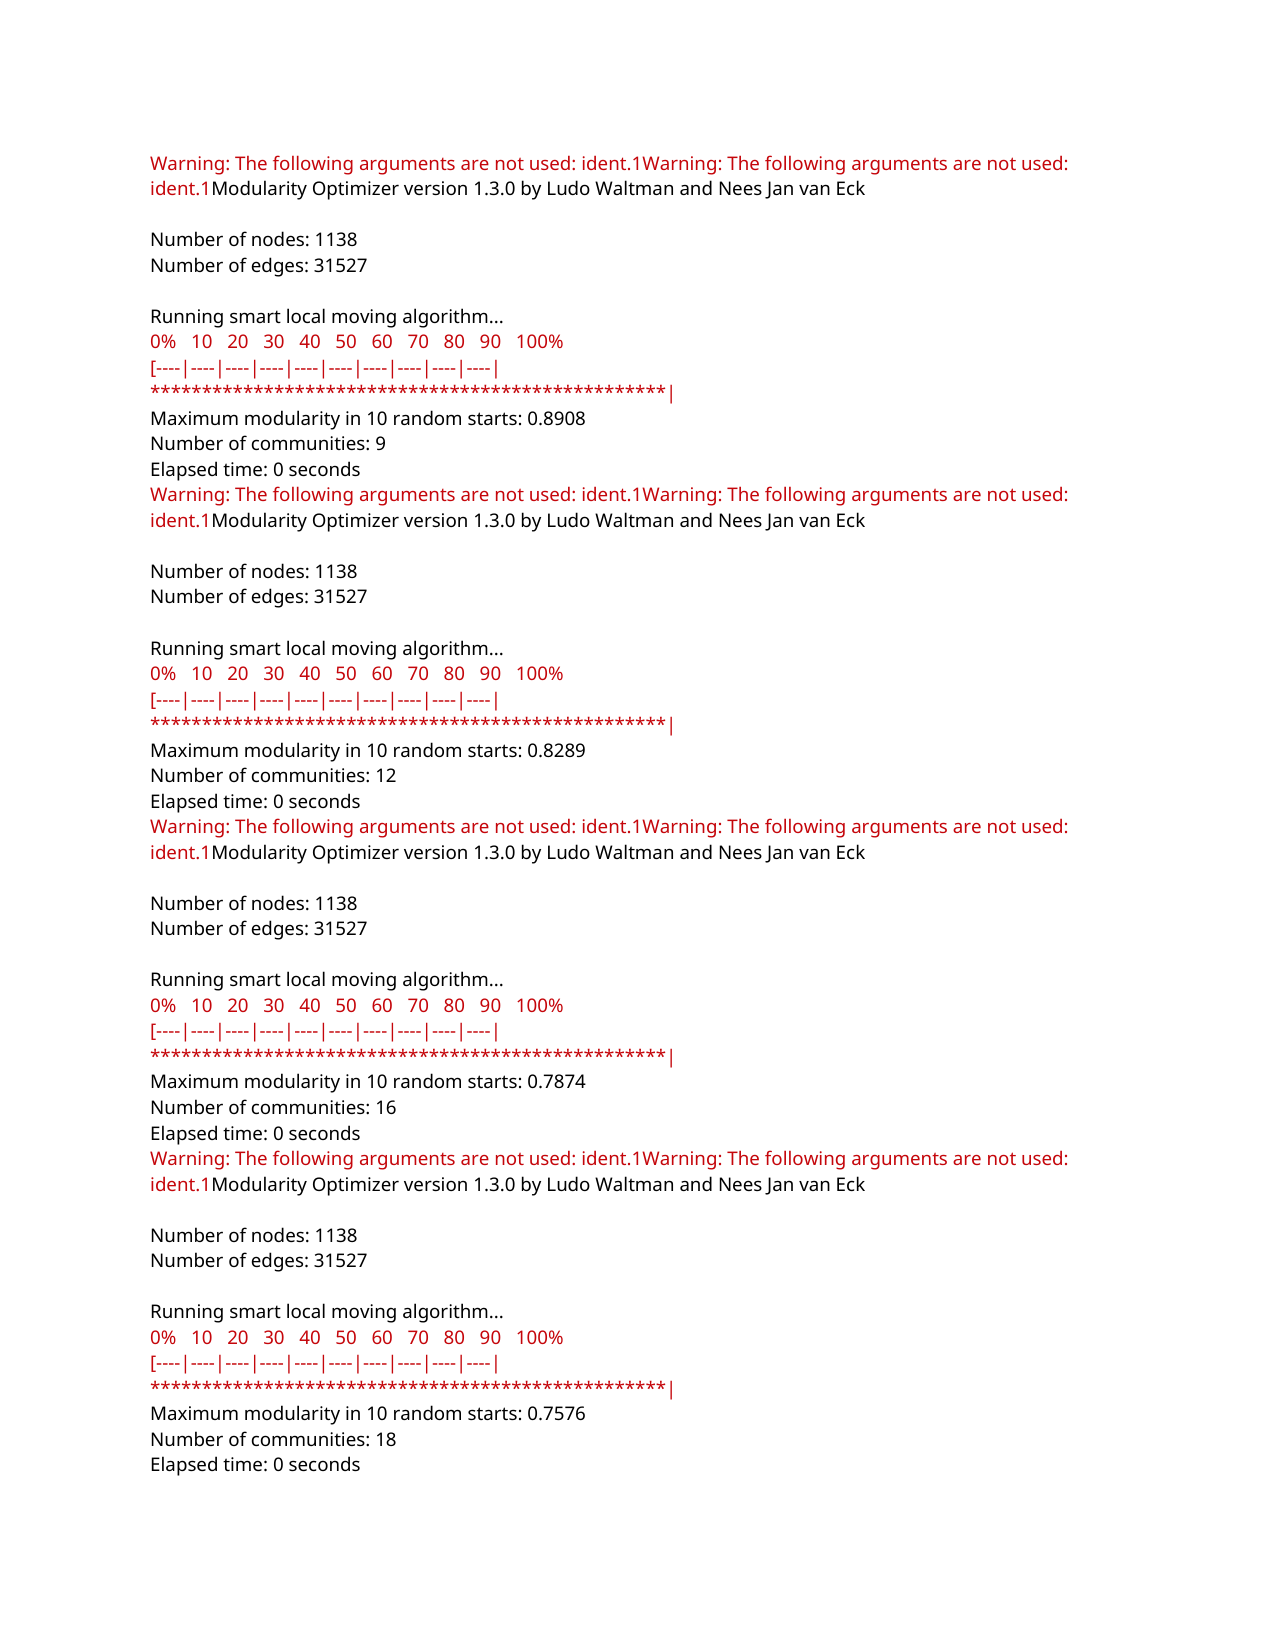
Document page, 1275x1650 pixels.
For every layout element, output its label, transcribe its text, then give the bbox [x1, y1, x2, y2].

text Elapsed time: 0 seconds [150, 788, 1125, 813]
text 0% 10 20 30 40 50 60 70 80 90 100% [150, 1324, 1125, 1349]
text Number of nodes: 1138 [150, 558, 1125, 584]
text Number of communities: 16 [150, 1094, 1125, 1120]
text 0% 10 20 30 40 50 60 70 80 90 100% [150, 660, 1125, 686]
text **************************************************| [150, 1375, 1125, 1401]
text Elapsed time: 0 seconds [150, 1452, 1125, 1477]
text **************************************************| [150, 380, 1125, 405]
text Number of communities: 9 [150, 431, 1125, 456]
text [----|----|----|----|----|----|----|----|----|----| [150, 1349, 1125, 1375]
text Number of communities: 12 [150, 762, 1125, 788]
text Number of nodes: 1138 [150, 890, 1125, 916]
text **************************************************| [150, 711, 1125, 737]
text Elapsed time: 0 seconds [150, 1120, 1125, 1145]
text Maximum modularity in 10 random starts: 0.8908 [150, 405, 1125, 431]
text Running smart local moving algorithm... [150, 1298, 1125, 1324]
text Number of nodes: 1138 [150, 227, 1125, 252]
text Running smart local moving algorithm... [150, 967, 1125, 992]
text Maximum modularity in 10 random starts: 0.8289 [150, 737, 1125, 762]
text Running smart local moving algorithm... [150, 635, 1125, 660]
text **************************************************| [150, 1043, 1125, 1069]
text Running smart local moving algorithm... [150, 303, 1125, 329]
text Elapsed time: 0 seconds [150, 456, 1125, 482]
text 0% 10 20 30 40 50 60 70 80 90 100% [150, 329, 1125, 354]
text Maximum modularity in 10 random starts: 0.7576 [150, 1401, 1125, 1426]
text Number of communities: 18 [150, 1426, 1125, 1452]
text Number of edges: 31527 [150, 584, 1125, 609]
text [----|----|----|----|----|----|----|----|----|----| [150, 1018, 1125, 1043]
text Number of edges: 31527 [150, 252, 1125, 278]
text 0% 10 20 30 40 50 60 70 80 90 100% [150, 992, 1125, 1018]
text Number of edges: 31527 [150, 916, 1125, 941]
text Number of nodes: 1138 [150, 1222, 1125, 1247]
text Maximum modularity in 10 random starts: 0.7874 [150, 1069, 1125, 1094]
text Number of edges: 31527 [150, 1247, 1125, 1273]
text [----|----|----|----|----|----|----|----|----|----| [150, 686, 1125, 711]
text [----|----|----|----|----|----|----|----|----|----| [150, 354, 1125, 380]
